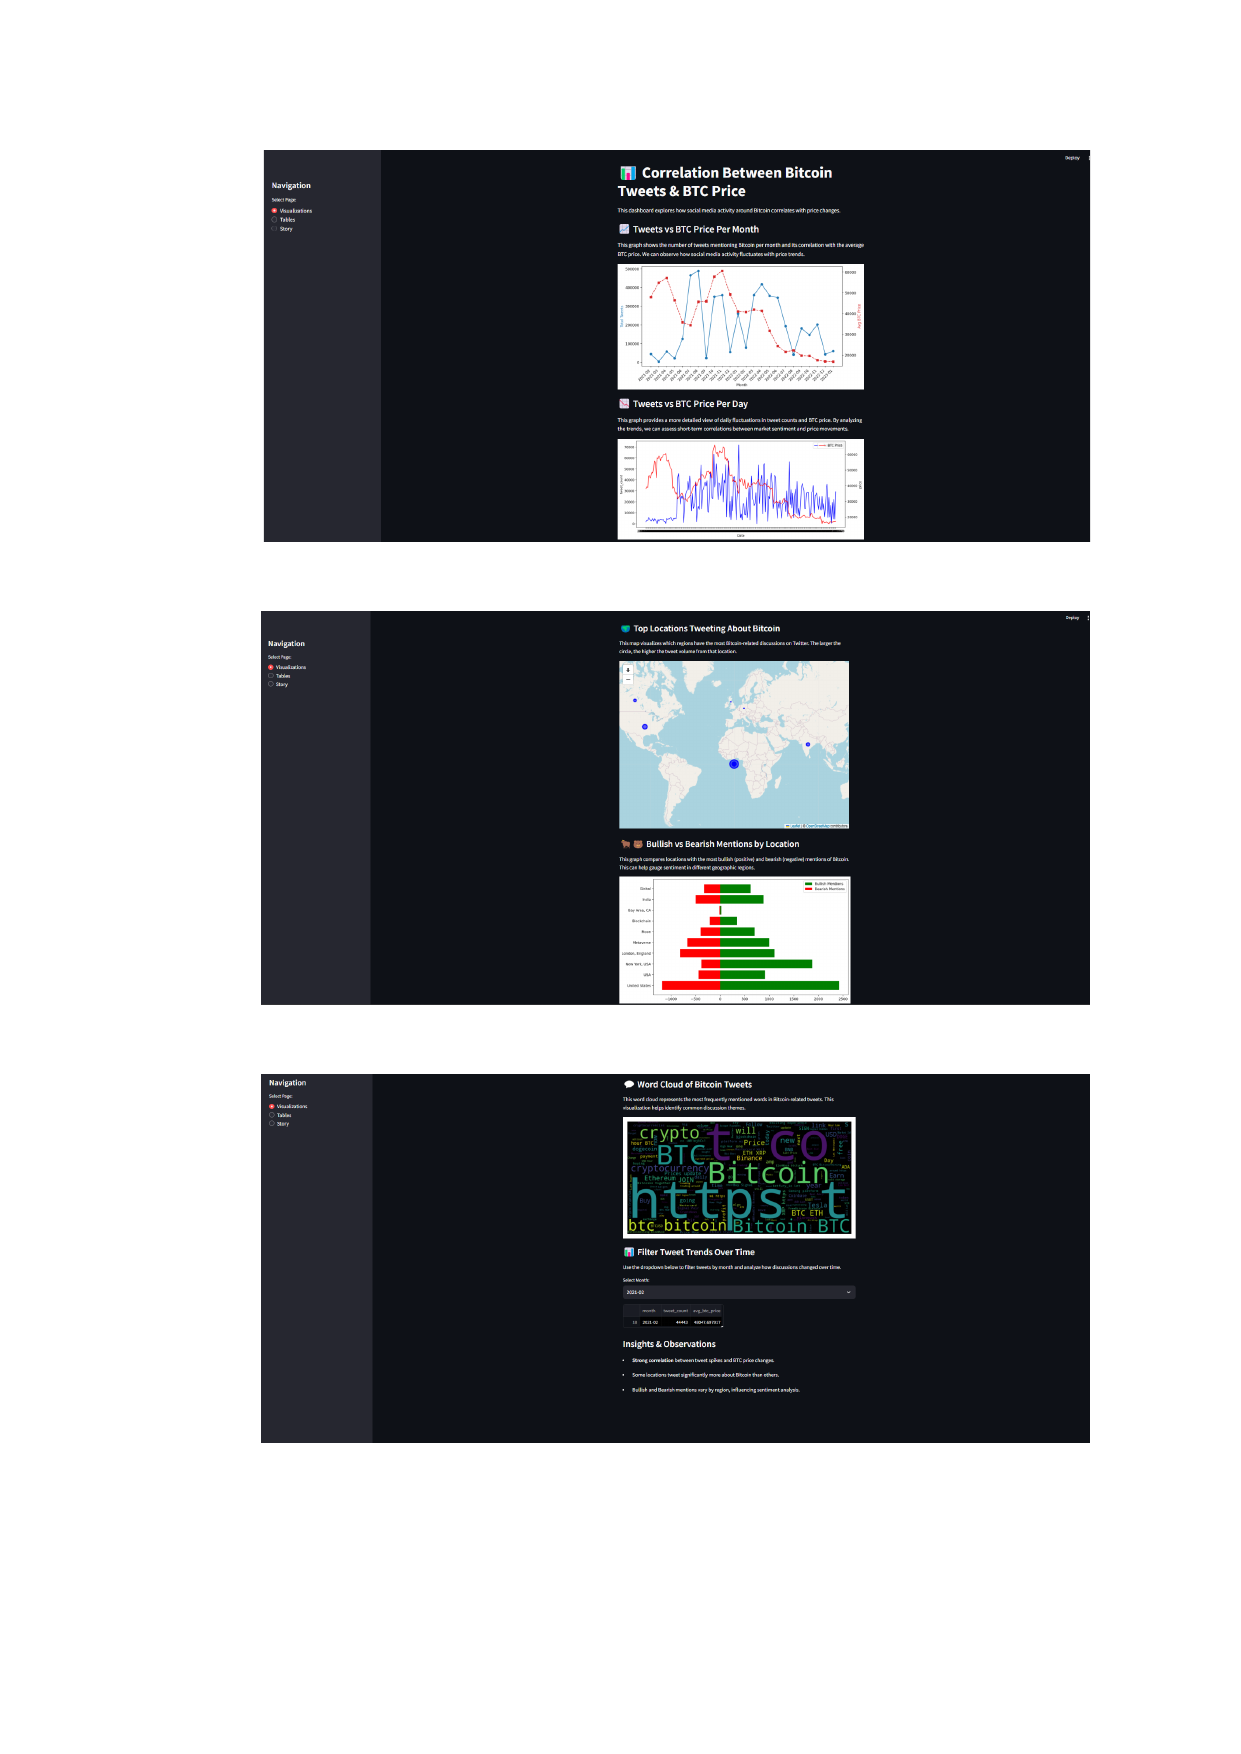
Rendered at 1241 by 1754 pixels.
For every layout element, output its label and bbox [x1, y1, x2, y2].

picture [263, 150, 1091, 542]
picture [261, 1074, 1090, 1443]
picture [261, 611, 1090, 1005]
